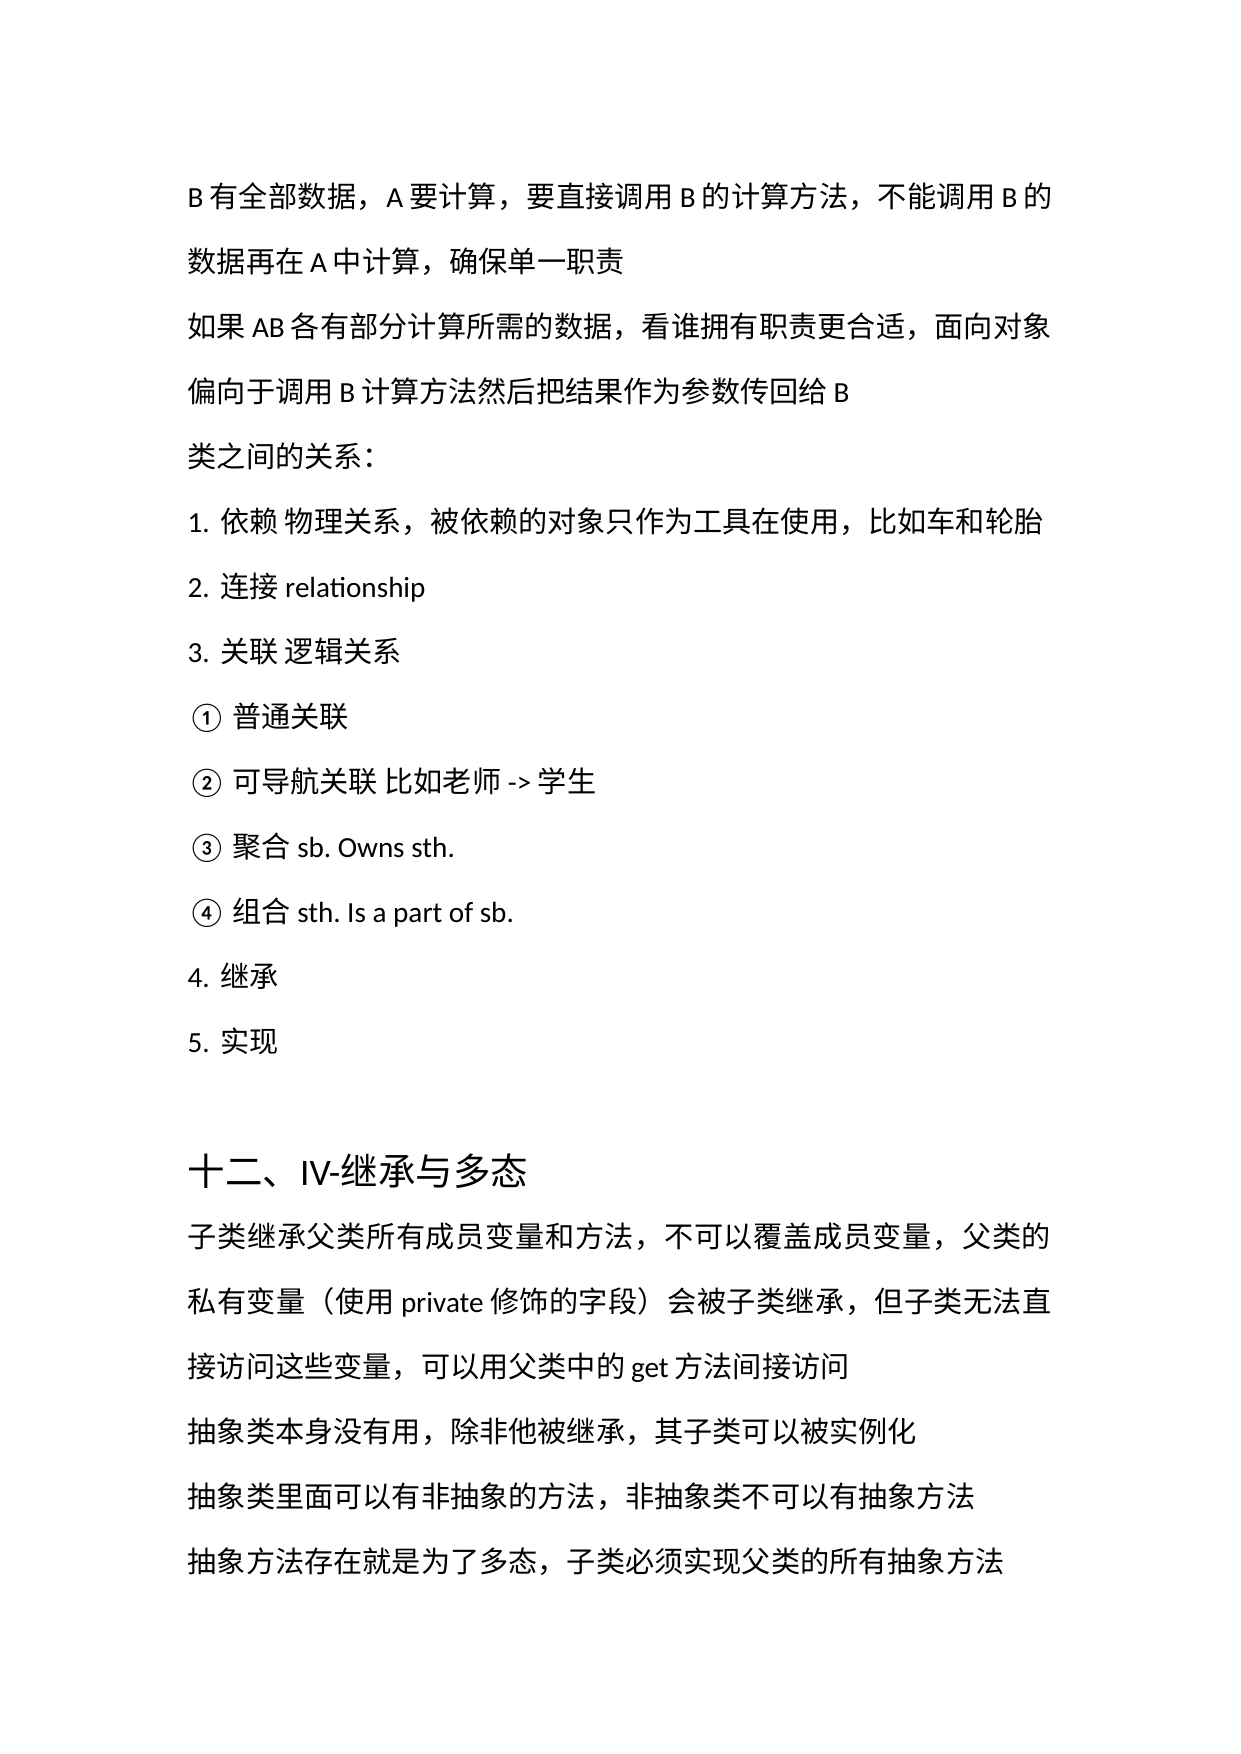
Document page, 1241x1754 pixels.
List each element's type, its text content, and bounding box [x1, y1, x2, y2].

list ①普通关联 [187, 682, 1053, 747]
list ②可导航关联 比如老师 -> 学生 [187, 747, 1053, 812]
list 如果AB各有部分计算所需的数据，看谁拥有职责更合适，面向对象偏向于调用B计算方法然后把结果作为参数传回给B [187, 292, 1053, 422]
list 抽象类里面可以有非抽象的方法，非抽象类不可以有抽象方法 [187, 1462, 1053, 1527]
list B有全部数据，A要计算，要直接调用B的计算方法，不能调用B的数据再在A中计算，确保单一职责 [187, 162, 1053, 292]
list 继承 [187, 942, 1053, 1007]
list 子类继承父类所有成员变量和方法，不可以覆盖成员变量，父类的私有变量（使用private修饰的字段）会被子类继承，但子类无法直接访问这些变量，可以用父类中的get方法间接访问 [187, 1202, 1053, 1397]
list ③聚合 sb. Owns sth. [187, 812, 1053, 877]
list ④组合 sth. Is a part of sb. [187, 877, 1053, 942]
list 抽象方法存在就是为了多态，子类必须实现父类的所有抽象方法 [187, 1527, 1053, 1592]
list 实现 [187, 1007, 1053, 1072]
list IV-继承与多态 [187, 1137, 1053, 1202]
list 类之间的关系： [187, 422, 1053, 487]
list 抽象类本身没有用，除非他被继承，其子类可以被实例化 [187, 1397, 1053, 1462]
list 关联 逻辑关系 [187, 617, 1053, 682]
list 依赖 物理关系，被依赖的对象只作为工具在使用，比如车和轮胎 [187, 487, 1053, 552]
list 连接 relationship [187, 552, 1053, 617]
